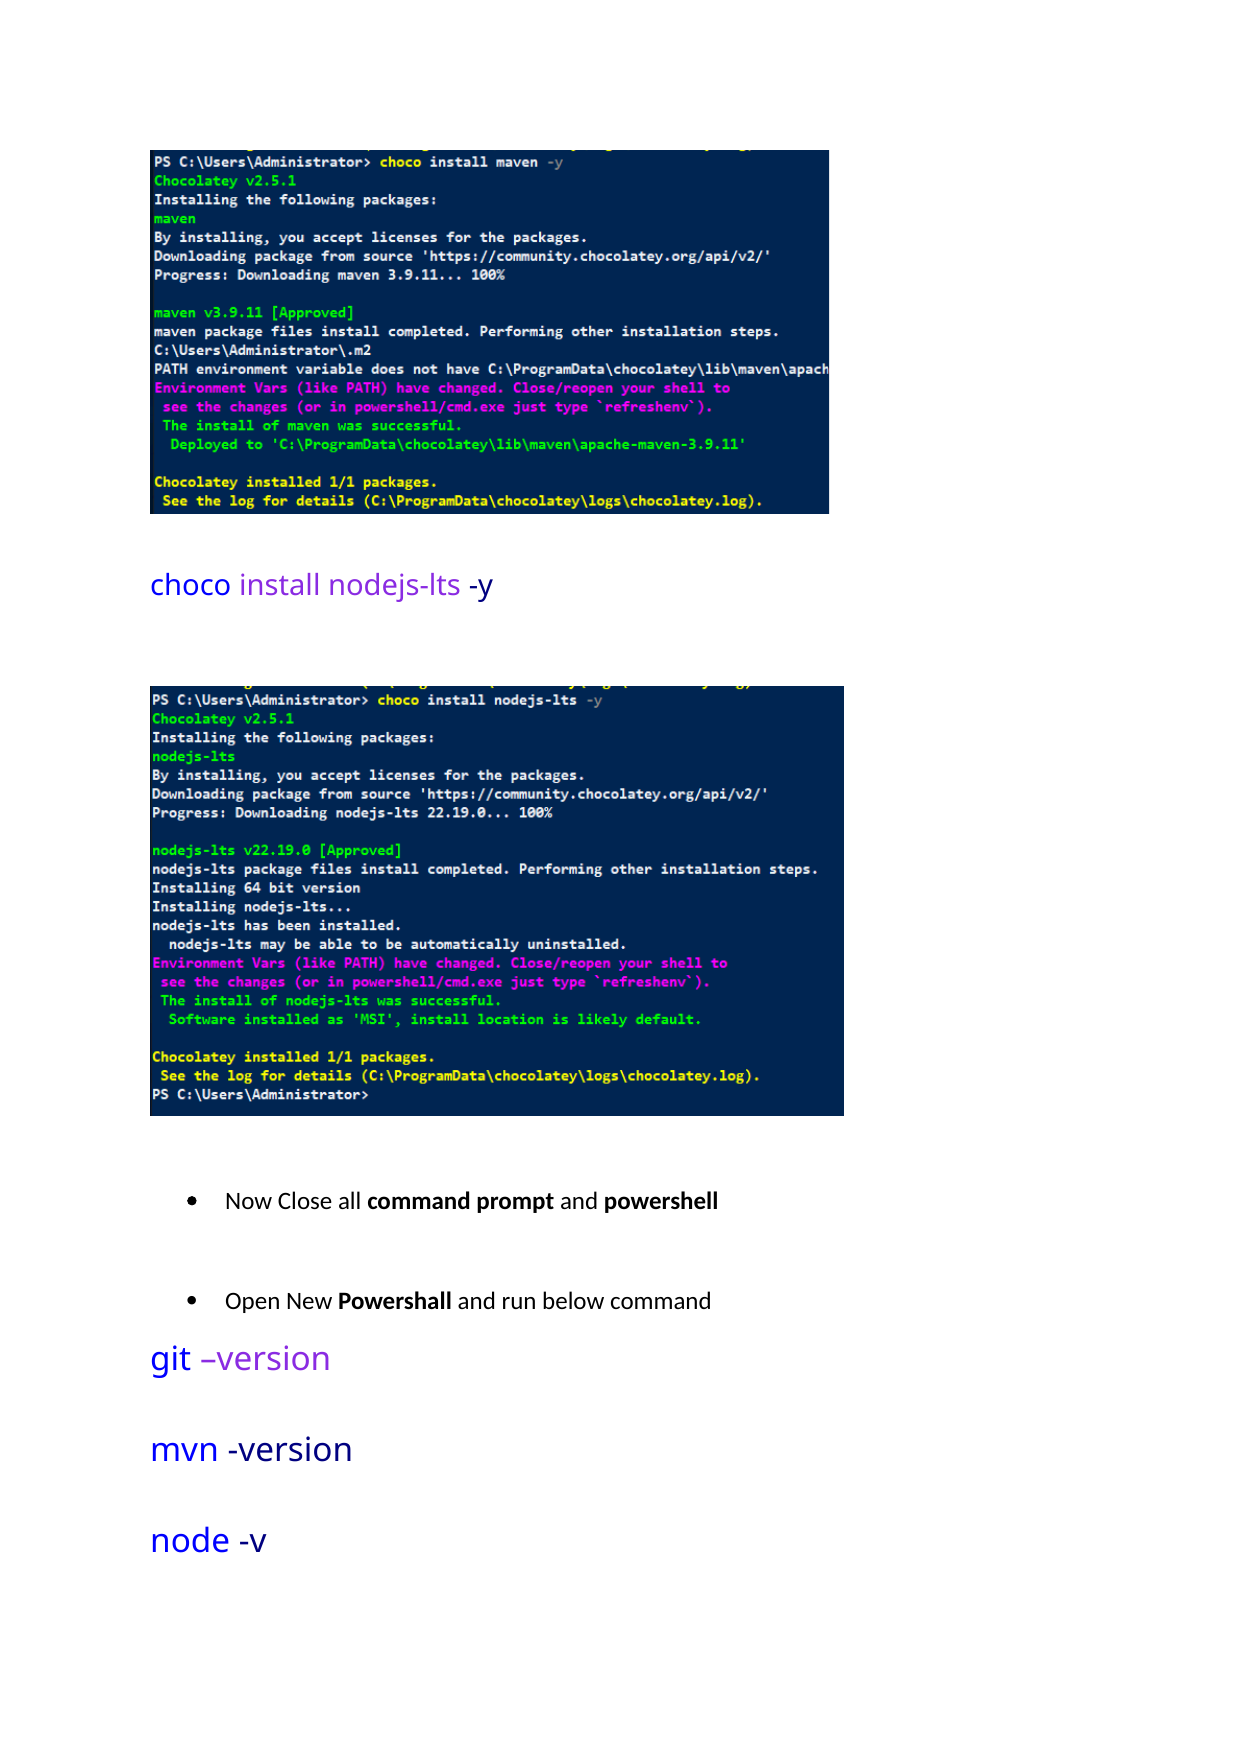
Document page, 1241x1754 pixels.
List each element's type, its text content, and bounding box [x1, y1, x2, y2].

text node -v [150, 1517, 1090, 1562]
text choco install nodejs-lts -y [150, 564, 1090, 604]
picture [150, 150, 830, 514]
text git –version [150, 1335, 1090, 1380]
text mvn -version [150, 1426, 1090, 1471]
list Now Close all command prompt and powershell [187, 1185, 1090, 1216]
picture [150, 686, 844, 1116]
list Open New Powershall and run below command [187, 1285, 1090, 1316]
